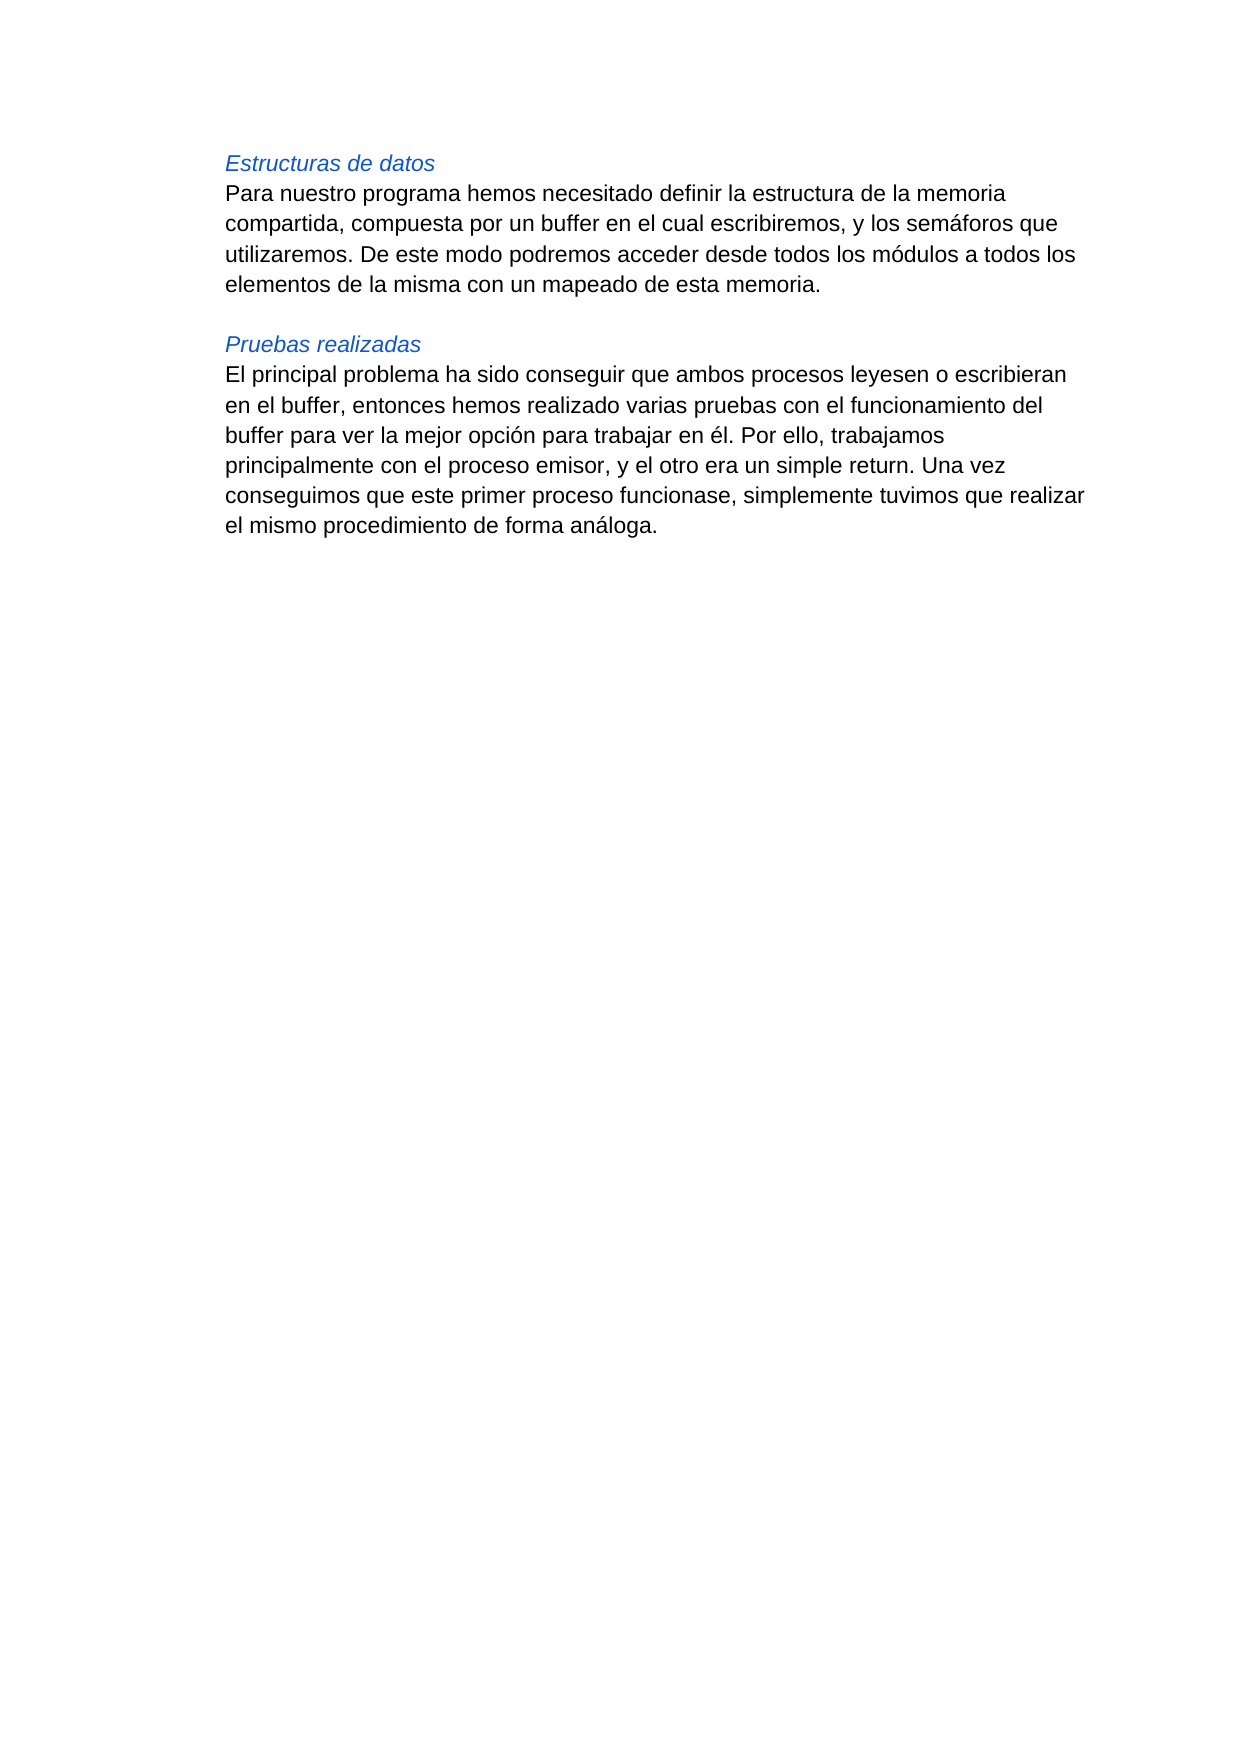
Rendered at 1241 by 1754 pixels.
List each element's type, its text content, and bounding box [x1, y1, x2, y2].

text Estructuras de datos [225, 150, 1090, 176]
text Pruebas realizadas [225, 331, 1090, 358]
text Para nuestro programa hemos necesitado definir la estructura de la memoria compartida, compuesta por un buffer en el cual escribiremos, y los semáforos que utilizaremos. De este modo podremos acceder desde todos los módulos a todos los elementos de la misma con un mapeado de esta memoria. [225, 180, 1090, 297]
text El principal problema ha sido conseguir que ambos procesos leyesen o escribieran en el buffer, entonces hemos realizado varias pruebas con el funcionamiento del buffer para ver la mejor opción para trabajar en él. Por ello, trabajamos principalmente con el proceso emisor, y el otro era un simple return. Una vez conseguimos que este primer proceso funcionase, simplemente tuvimos que realizar el mismo procedimiento de forma análoga. [225, 361, 1090, 539]
